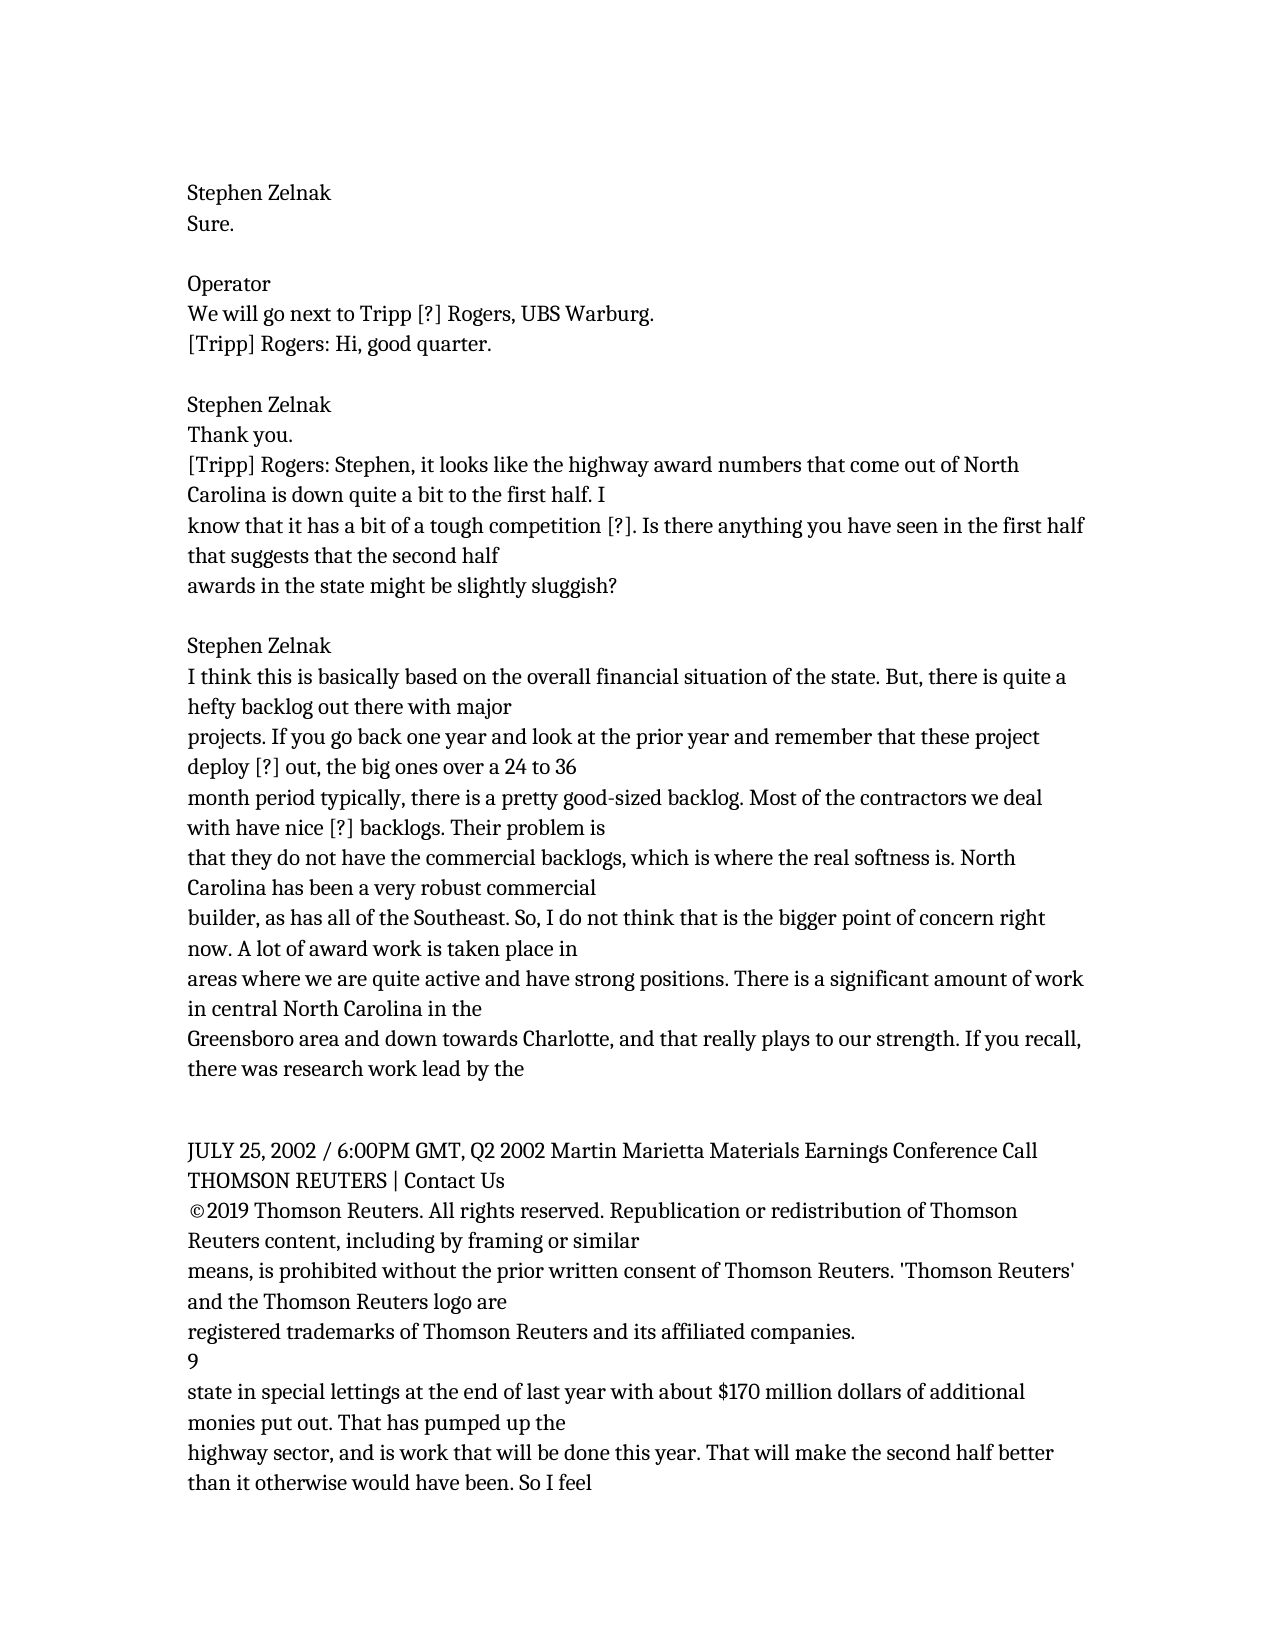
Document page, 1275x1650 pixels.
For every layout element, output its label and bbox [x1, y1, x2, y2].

text [187, 1137, 1087, 1496]
text [187, 150, 1087, 1113]
